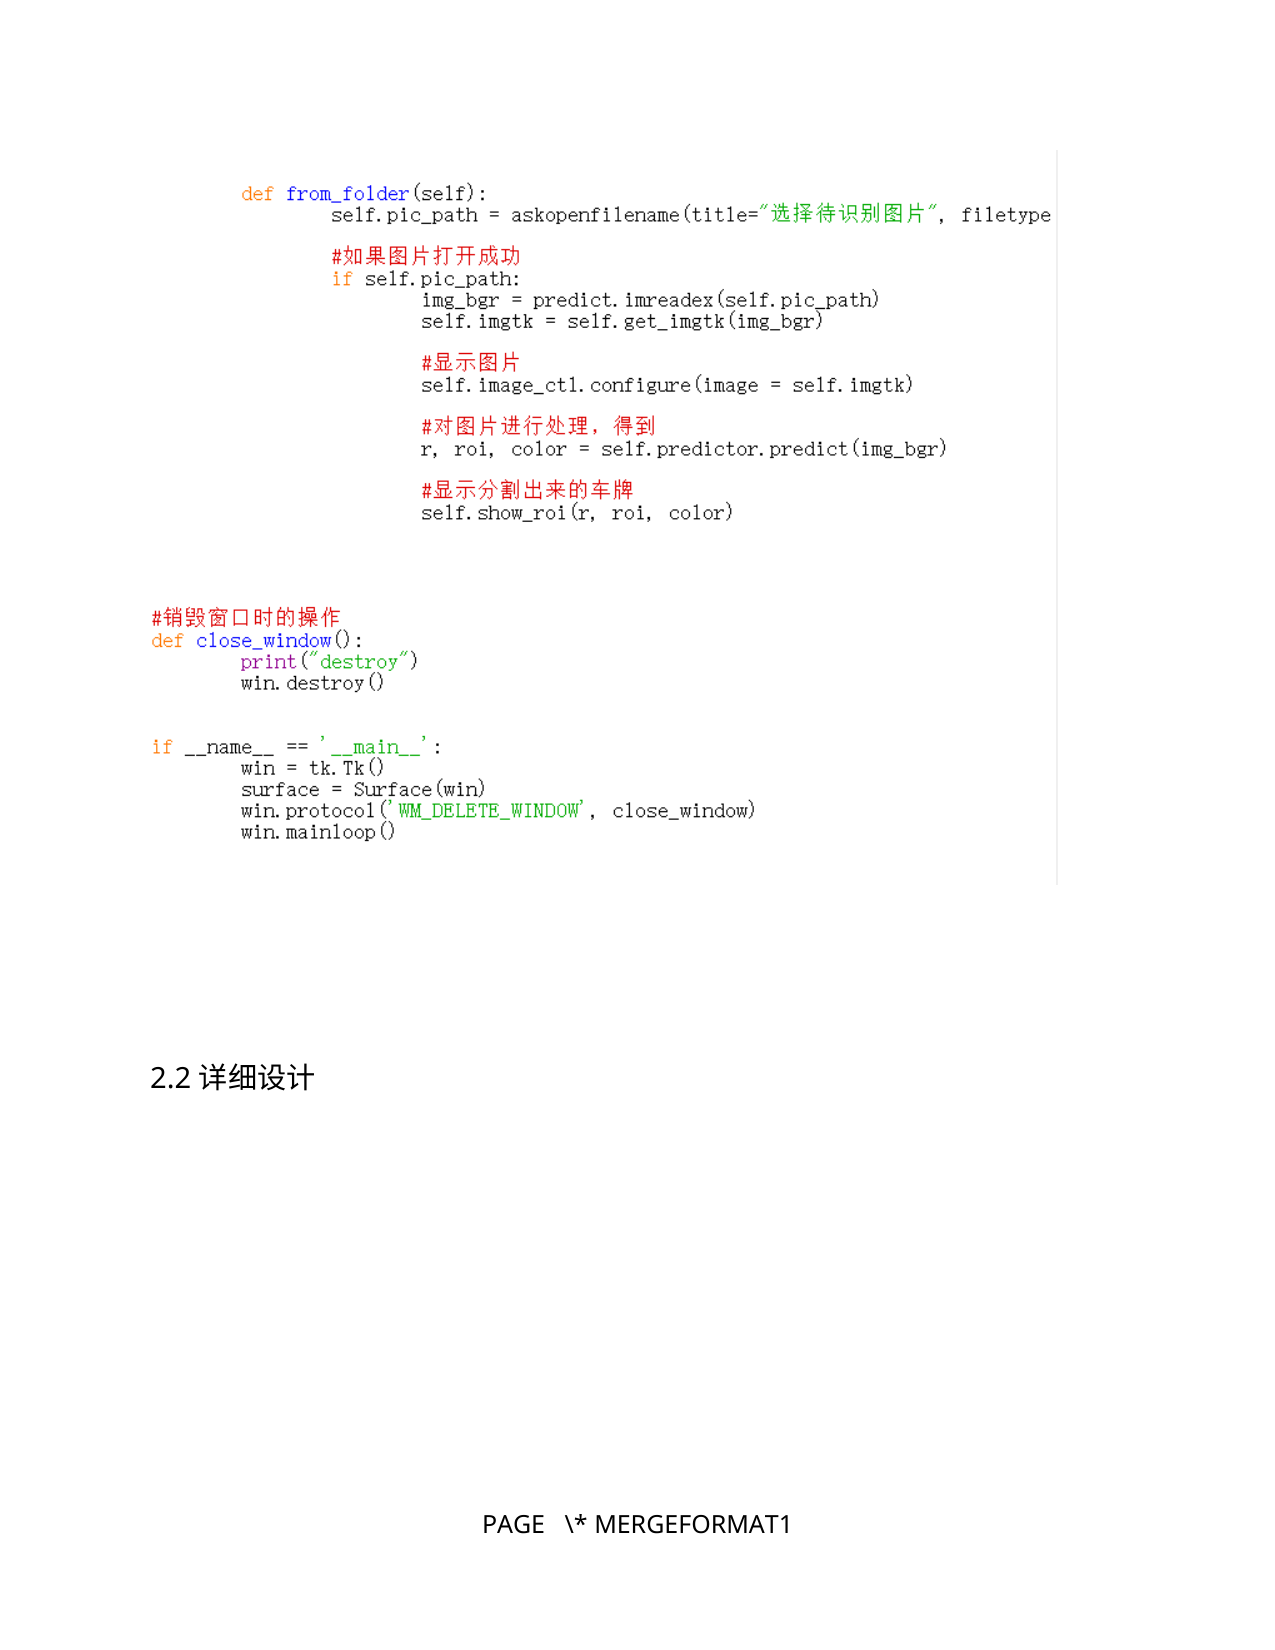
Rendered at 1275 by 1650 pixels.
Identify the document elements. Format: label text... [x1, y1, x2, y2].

picture [150, 150, 1059, 885]
text 2.2 详细设计 [150, 1055, 1125, 1097]
